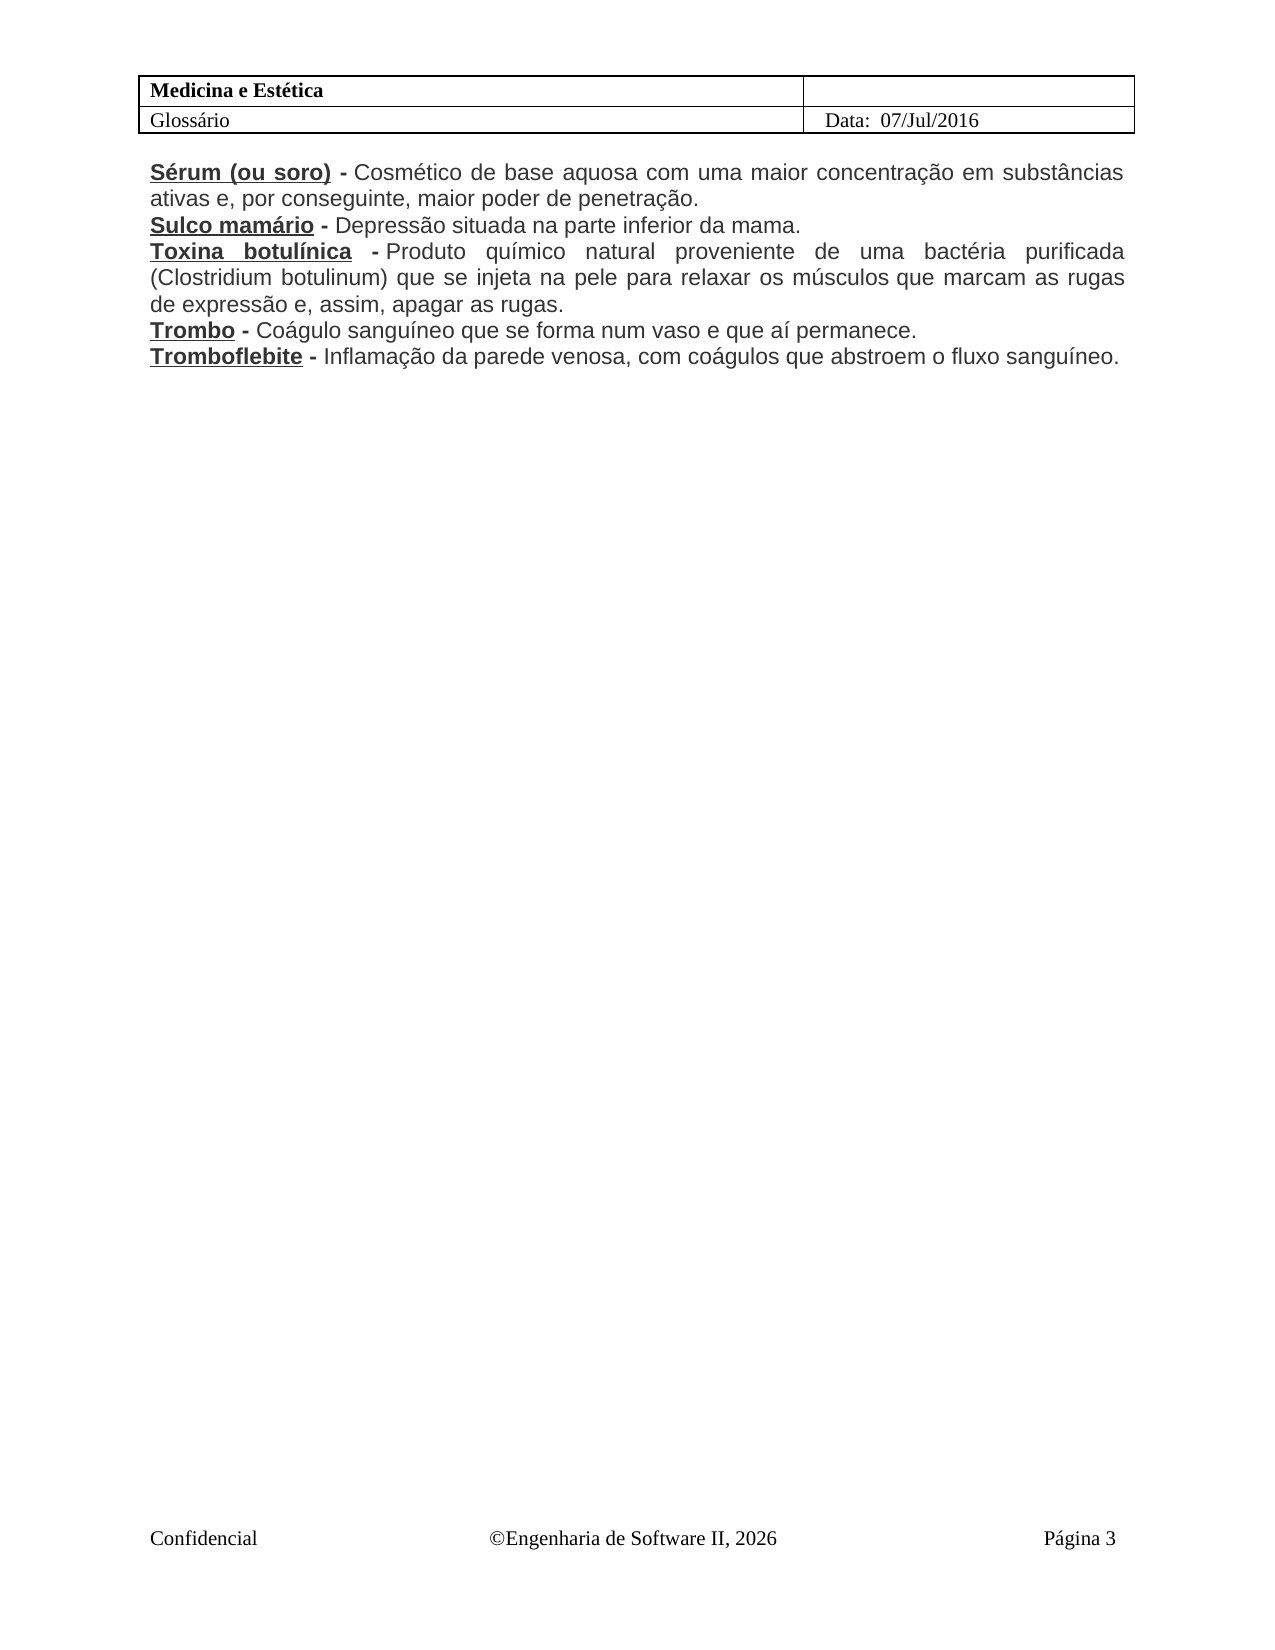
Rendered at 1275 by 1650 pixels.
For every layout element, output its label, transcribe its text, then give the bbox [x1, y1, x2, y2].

text Sérum (ou soro) - Cosmético de base aquosa com uma maior concentração em substâncias ativas e, por conseguinte, maior poder de penetração. [150, 159, 1125, 212]
text Sulco mamário - Depressão situada na parte inferior da mama. [150, 212, 1125, 238]
text Trombo - Coágulo sanguíneo que se forma num vaso e que aí permanece. [150, 317, 1125, 343]
text Toxina botulínica - Produto químico natural proveniente de uma bactéria purificada (Clostridium botulinum) que se injeta na pele para relaxar os músculos que marcam as rugas de expressão e, assim, apagar as rugas. [150, 238, 1125, 317]
text Tromboflebite - Inflamação da parede venosa, com coágulos que abstroem o fluxo sanguíneo. [150, 343, 1125, 370]
